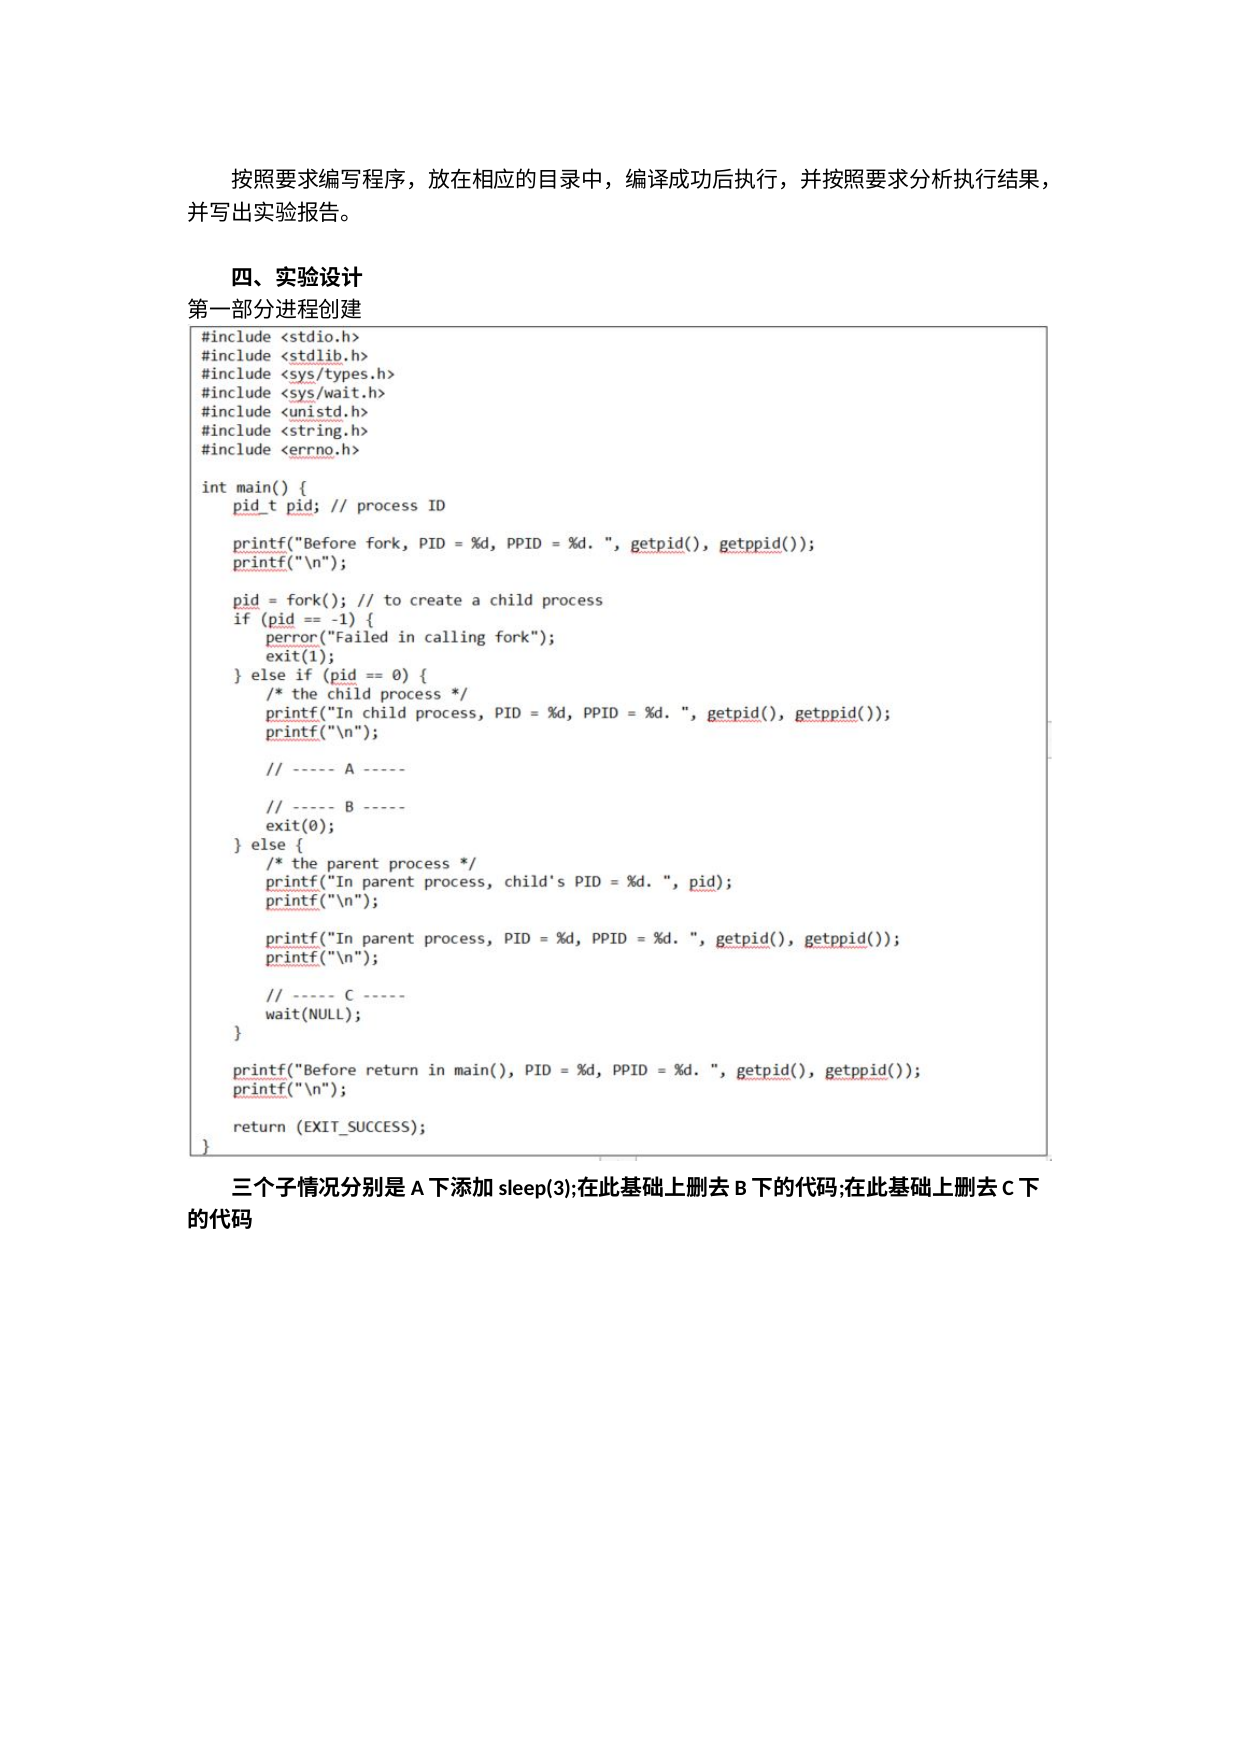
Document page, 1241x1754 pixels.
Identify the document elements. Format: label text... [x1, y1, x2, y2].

list 三个子情况分别是A下添加sleep(3);在此基础上删去B下的代码;在此基础上删去C下的代码 [187, 1169, 1053, 1234]
picture [187, 324, 1052, 1161]
text 按照要求编写程序，放在相应的目录中，编译成功后执行，并按照要求分析执行结果，并写出实验报告。 [187, 162, 1053, 227]
list 第一部分进程创建 [187, 292, 1053, 324]
list 实验设计 [187, 259, 1053, 292]
